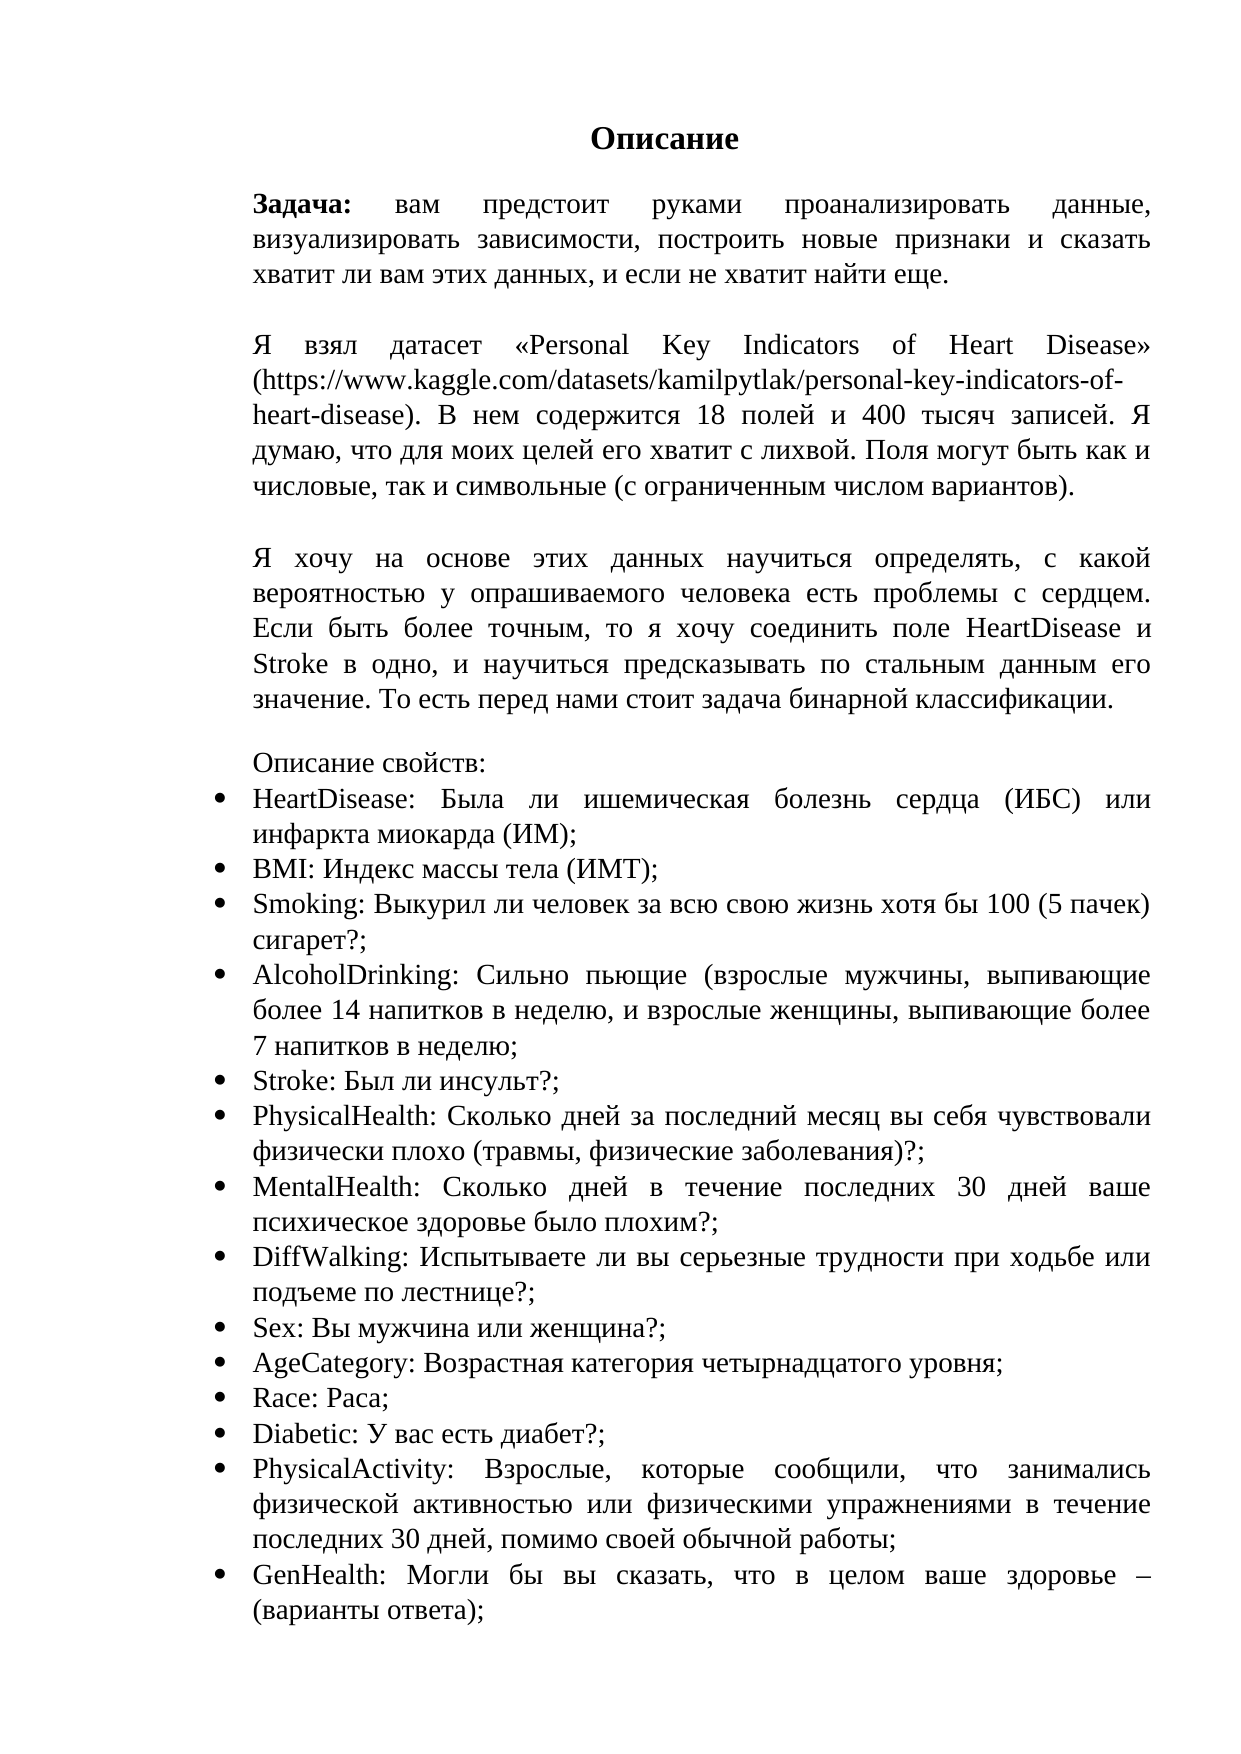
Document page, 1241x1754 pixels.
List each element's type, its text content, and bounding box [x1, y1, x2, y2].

list DiffWalking: Испытываете ли вы серьезные трудности при ходьбе или подъеме по лестнице?; [215, 1239, 1152, 1308]
list Stroke: Был ли инсульт?; [215, 1063, 1152, 1097]
list BMI: Индекс массы тела (ИМТ); [215, 851, 1152, 885]
list AlcoholDrinking: Сильно пьющие (взрослые мужчины, выпивающие более 14 напитков в неделю, и взрослые женщины, выпивающие более 7 напитков в неделю; [215, 957, 1152, 1061]
list PhysicalActivity: Взрослые, которые сообщили, что занимались физической активностью или физическими упражнениями в течение последних 30 дней, помимо своей обычной работы; [215, 1451, 1152, 1555]
list Diabetic: У вас есть диабет?; [215, 1416, 1152, 1449]
list Sex: Вы мужчина или женщина?; [215, 1310, 1152, 1343]
list PhysicalHealth: Сколько дней за последний месяц вы себя чувствовали физически плохо (травмы, физические заболевания)?; [215, 1098, 1152, 1167]
list Я взял датасет «Personal Key Indicators of Heart Disease» (https://www.kaggle.com/datasets/kamilpytlak/personal-key-indicators-of-heart-disease). В нем содержится 18 полей и 400 тысяч записей. Я думаю, что для моих целей его хватит с лихвой. Поля могут быть как и числовые, так и символьные (с ограниченным числом вариантов). [252, 327, 1152, 501]
list Описание свойств: [252, 746, 1152, 779]
list HeartDisease: Была ли ишемическая болезнь сердца (ИБС) или инфаркта миокарда (ИМ); [215, 781, 1152, 850]
list AgeCategory: Возрастная категория четырнадцатого уровня; [215, 1345, 1152, 1379]
list GenHealth: Могли бы вы сказать, что в целом ваше здоровье – (варианты ответа); [215, 1557, 1152, 1626]
list Я хочу на основе этих данных научиться определять, с какой вероятностью у опрашиваемого человека есть проблемы с сердцем. Если быть более точным, то я хочу соединить поле HeartDisease и Stroke в одно, и научиться предсказывать по стальным данным его значение. То есть перед нами стоит задача бинарной классификации. [252, 540, 1152, 714]
list Задача: вам предстоит руками проанализировать данные, визуализировать зависимости, построить новые признаки и сказать хватит ли вам этих данных, и если не хватит найти еще. [252, 186, 1152, 290]
list Описание [177, 118, 1152, 156]
list MentalHealth: Сколько дней в течение последних 30 дней ваше психическое здоровье было плохим?; [215, 1169, 1152, 1238]
list Smoking: Выкурил ли человек за всю свою жизнь хотя бы 100 (5 пачек) сигарет?; [215, 887, 1152, 956]
list Race: Раса; [215, 1380, 1152, 1414]
